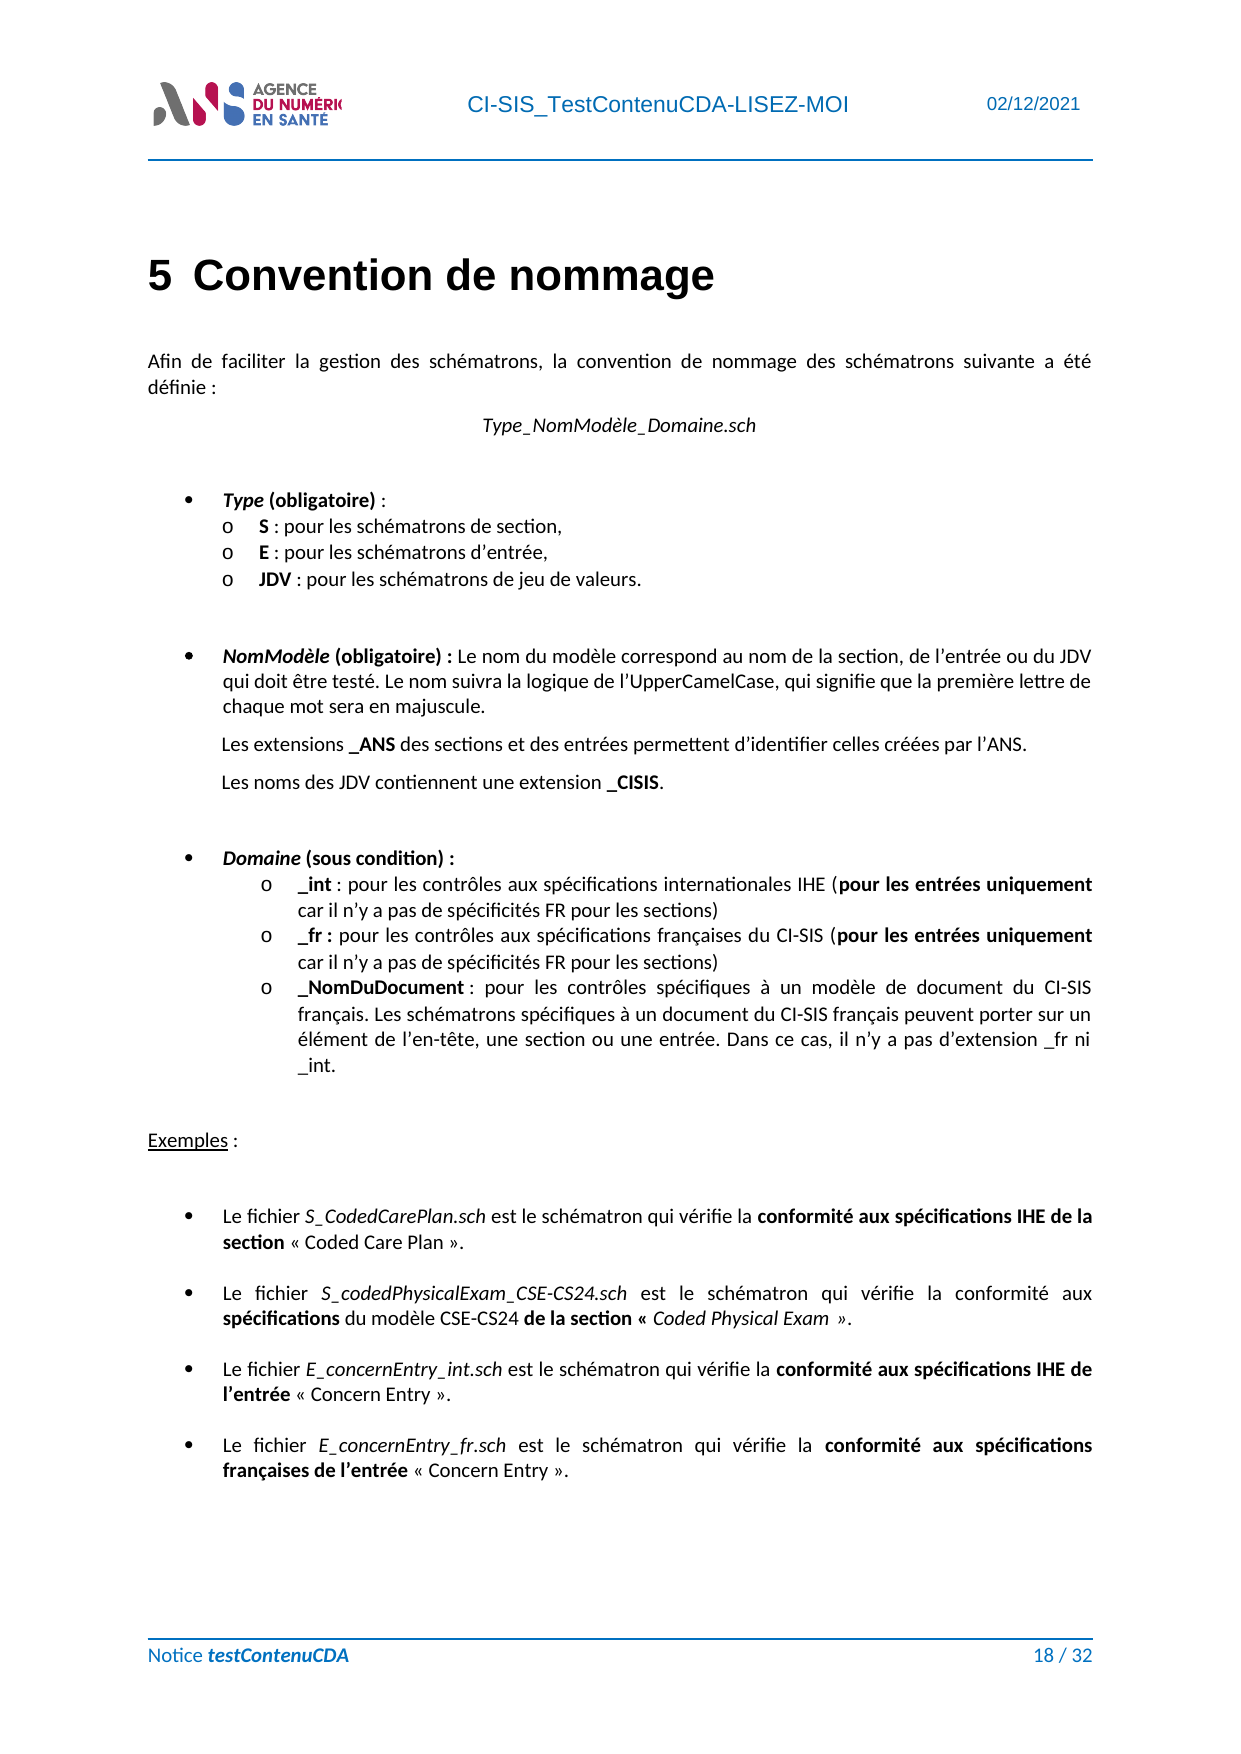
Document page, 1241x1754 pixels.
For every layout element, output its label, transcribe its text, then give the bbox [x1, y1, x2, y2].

text Afin de faciliter la gestion des schématrons, la convention de nommage des schématrons suivante a été définie : [148, 348, 1093, 399]
list JDV : pour les schématrons de jeu de valeurs. [221, 566, 1093, 592]
list Le fichier E_concernEntry_int.sch est le schématron qui vérifie la conformité aux spécifications IHE de l’entrée « Concern Entry ». [185, 1356, 1093, 1407]
list NomModèle (obligatoire) : Le nom du modèle correspond au nom de la section, de l’entrée ou du JDV qui doit être testé. Le nom suivra la logique de l’UpperCamelCase, qui signifie que la première lettre de chaque mot sera en majuscule. [185, 643, 1093, 719]
text Exemples : [148, 1128, 1093, 1153]
text Type_NomModèle_Domaine.sch [148, 412, 1093, 437]
list Type (obligatoire) : [185, 488, 1093, 513]
picture [153, 82, 342, 126]
list Le fichier E_concernEntry_fr.sch est le schématron qui vérifie la conformité aux spécifications françaises de l’entrée « Concern Entry ». [185, 1432, 1093, 1483]
text Les extensions _ANS des sections et des entrées permettent d’identifier celles créées par l’ANS. [221, 732, 1093, 757]
list Le fichier S_codedPhysicalExam_CSE-CS24.sch est le schématron qui vérifie la conformité aux spécifications du modèle CSE-CS24 de la section « Coded Physical Exam ». [185, 1280, 1093, 1331]
list S : pour les schématrons de section, [221, 513, 1093, 539]
list E : pour les schématrons d’entrée, [221, 539, 1093, 566]
list _int : pour les contrôles aux spécifications internationales IHE (pour les entrées uniquement car il n’y a pas de spécificités FR pour les sections) [260, 871, 1093, 923]
list Le fichier S_CodedCarePlan.sch est le schématron qui vérifie la conformité aux spécifications IHE de la section « Coded Care Plan ». [185, 1203, 1093, 1254]
list _fr : pour les contrôles aux spécifications françaises du CI-SIS (pour les entrées uniquement car il n’y a pas de spécificités FR pour les sections) [260, 923, 1093, 974]
text Les noms des JDV contiennent une extension _CISIS. [221, 769, 1093, 795]
subtitle Convention de nommage [148, 249, 1093, 299]
list _NomDuDocument : pour les contrôles spécifiques à un modèle de document du CI-SIS français. Les schématrons spécifiques à un document du CI-SIS français peuvent porter sur un élément de l’en-tête, une section ou une entrée. Dans ce cas, il n’y a pas d’extension _fr ni _int. [260, 974, 1093, 1077]
list Domaine (sous condition) : [185, 845, 1093, 871]
